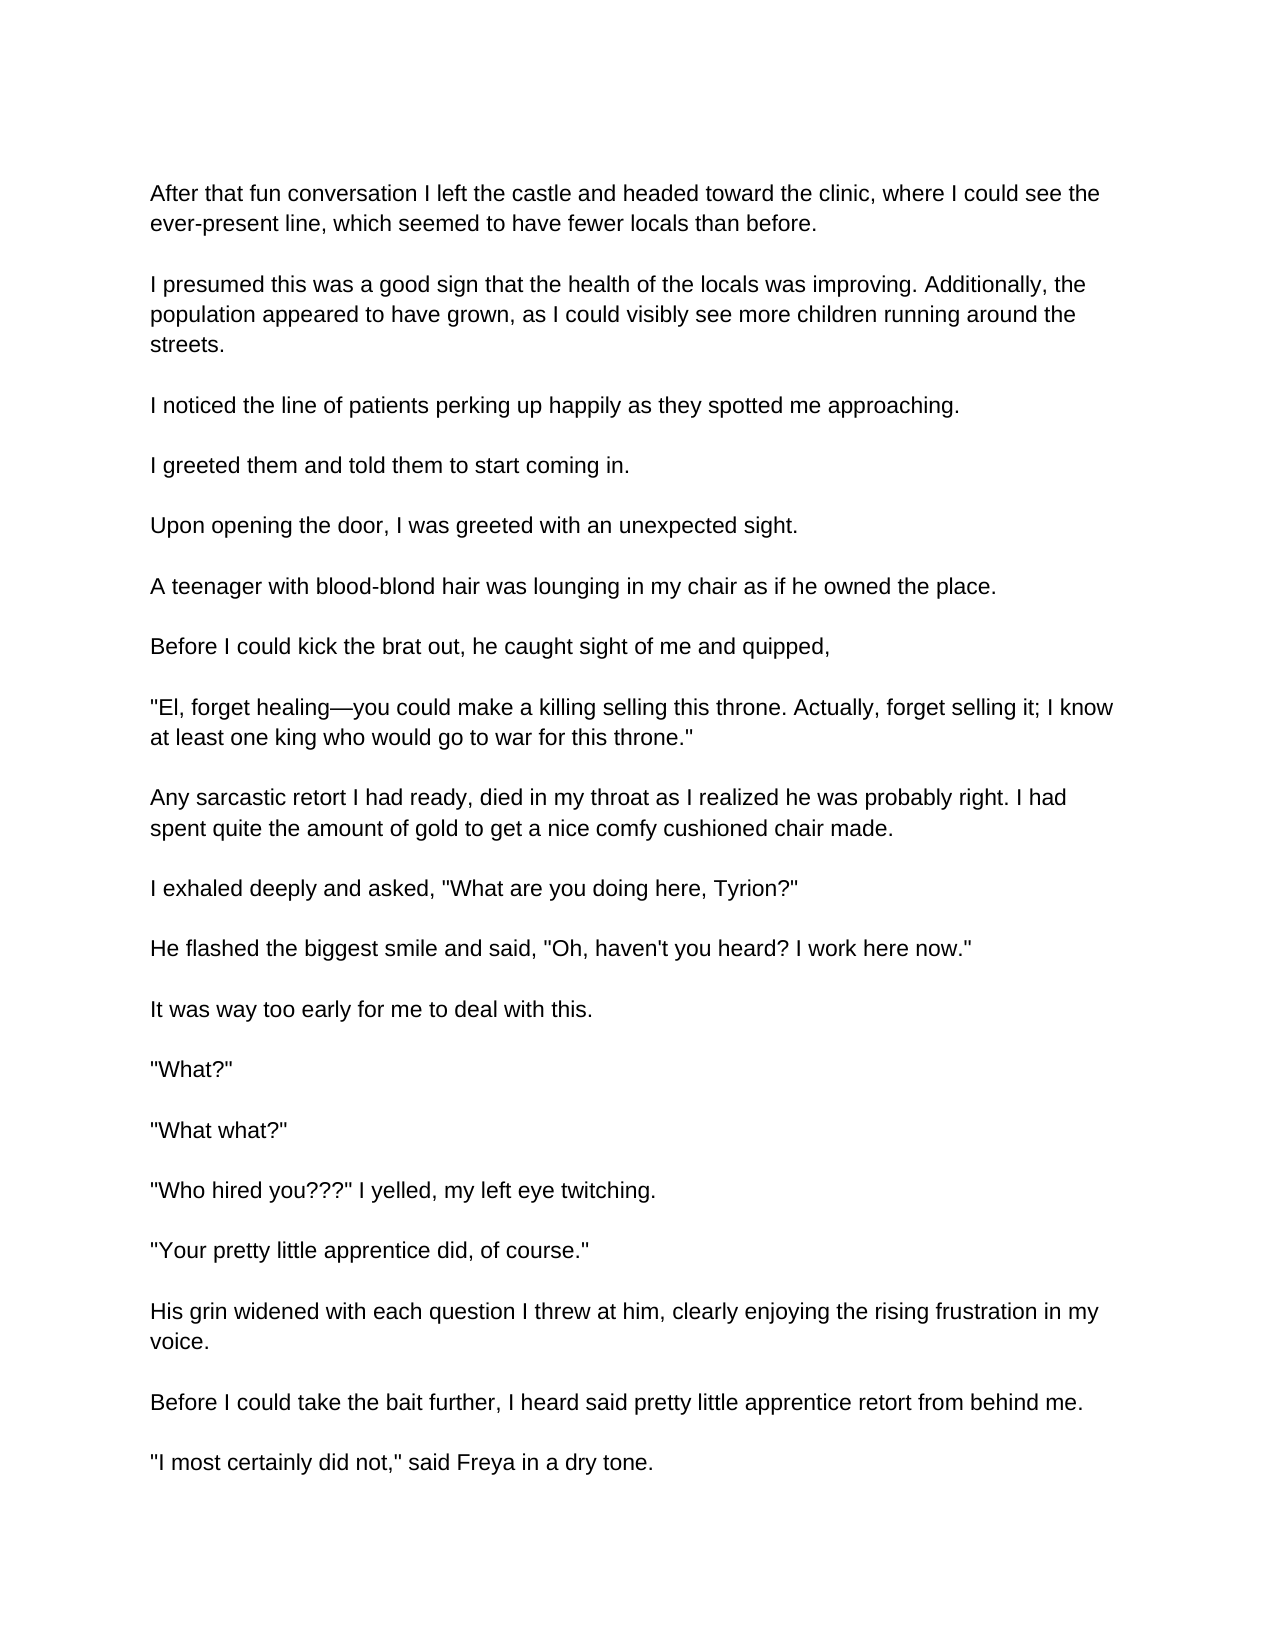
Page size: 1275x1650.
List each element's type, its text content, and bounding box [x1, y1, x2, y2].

text "I most certainly did not," said Freya in a dry tone. [150, 1449, 1125, 1475]
text It was way too early for me to deal with this. [150, 996, 1125, 1022]
text Before I could take the bait further, I heard said pretty little apprentice retort from behind me. [150, 1388, 1125, 1415]
text After that fun conversation I left the castle and headed toward the clinic, where I could see the ever-present line, which seemed to have fewer locals than before. [150, 180, 1125, 237]
text Upon opening the door, I was greeted with an unexpected sight. [150, 512, 1125, 539]
text I greeted them and told them to start coming in. [150, 452, 1125, 478]
text Any sarcastic retort I had ready, died in my throat as I realized he was probably right. I had spent quite the amount of gold to get a nice comfy cushioned chair made. [150, 784, 1125, 841]
text A teenager with blood-blond hair was lounging in my chair as if he owned the place. [150, 573, 1125, 599]
text "What what?" [150, 1117, 1125, 1143]
text "Who hired you???" I yelled, my left eye twitching. [150, 1177, 1125, 1203]
text I exhaled deeply and asked, "What are you doing here, Tyrion?" [150, 875, 1125, 901]
text Before I could kick the brat out, he caught sight of me and quipped, [150, 633, 1125, 660]
text "What?" [150, 1056, 1125, 1083]
text I noticed the line of patients perking up happily as they spotted me approaching. [150, 392, 1125, 418]
text He flashed the biggest smile and said, "Oh, haven't you heard? I work here now." [150, 935, 1125, 962]
text "Your pretty little apprentice did, of course." [150, 1237, 1125, 1264]
text "El, forget healing—you could make a killing selling this throne. Actually, forget selling it; I know at least one king who would go to war for this throne." [150, 694, 1125, 750]
text I presumed this was a good sign that the health of the locals was improving. Additionally, the population appeared to have grown, as I could visibly see more children running around the streets. [150, 271, 1125, 358]
text His grin widened with each question I threw at him, clearly enjoying the rising frustration in my voice. [150, 1298, 1125, 1354]
